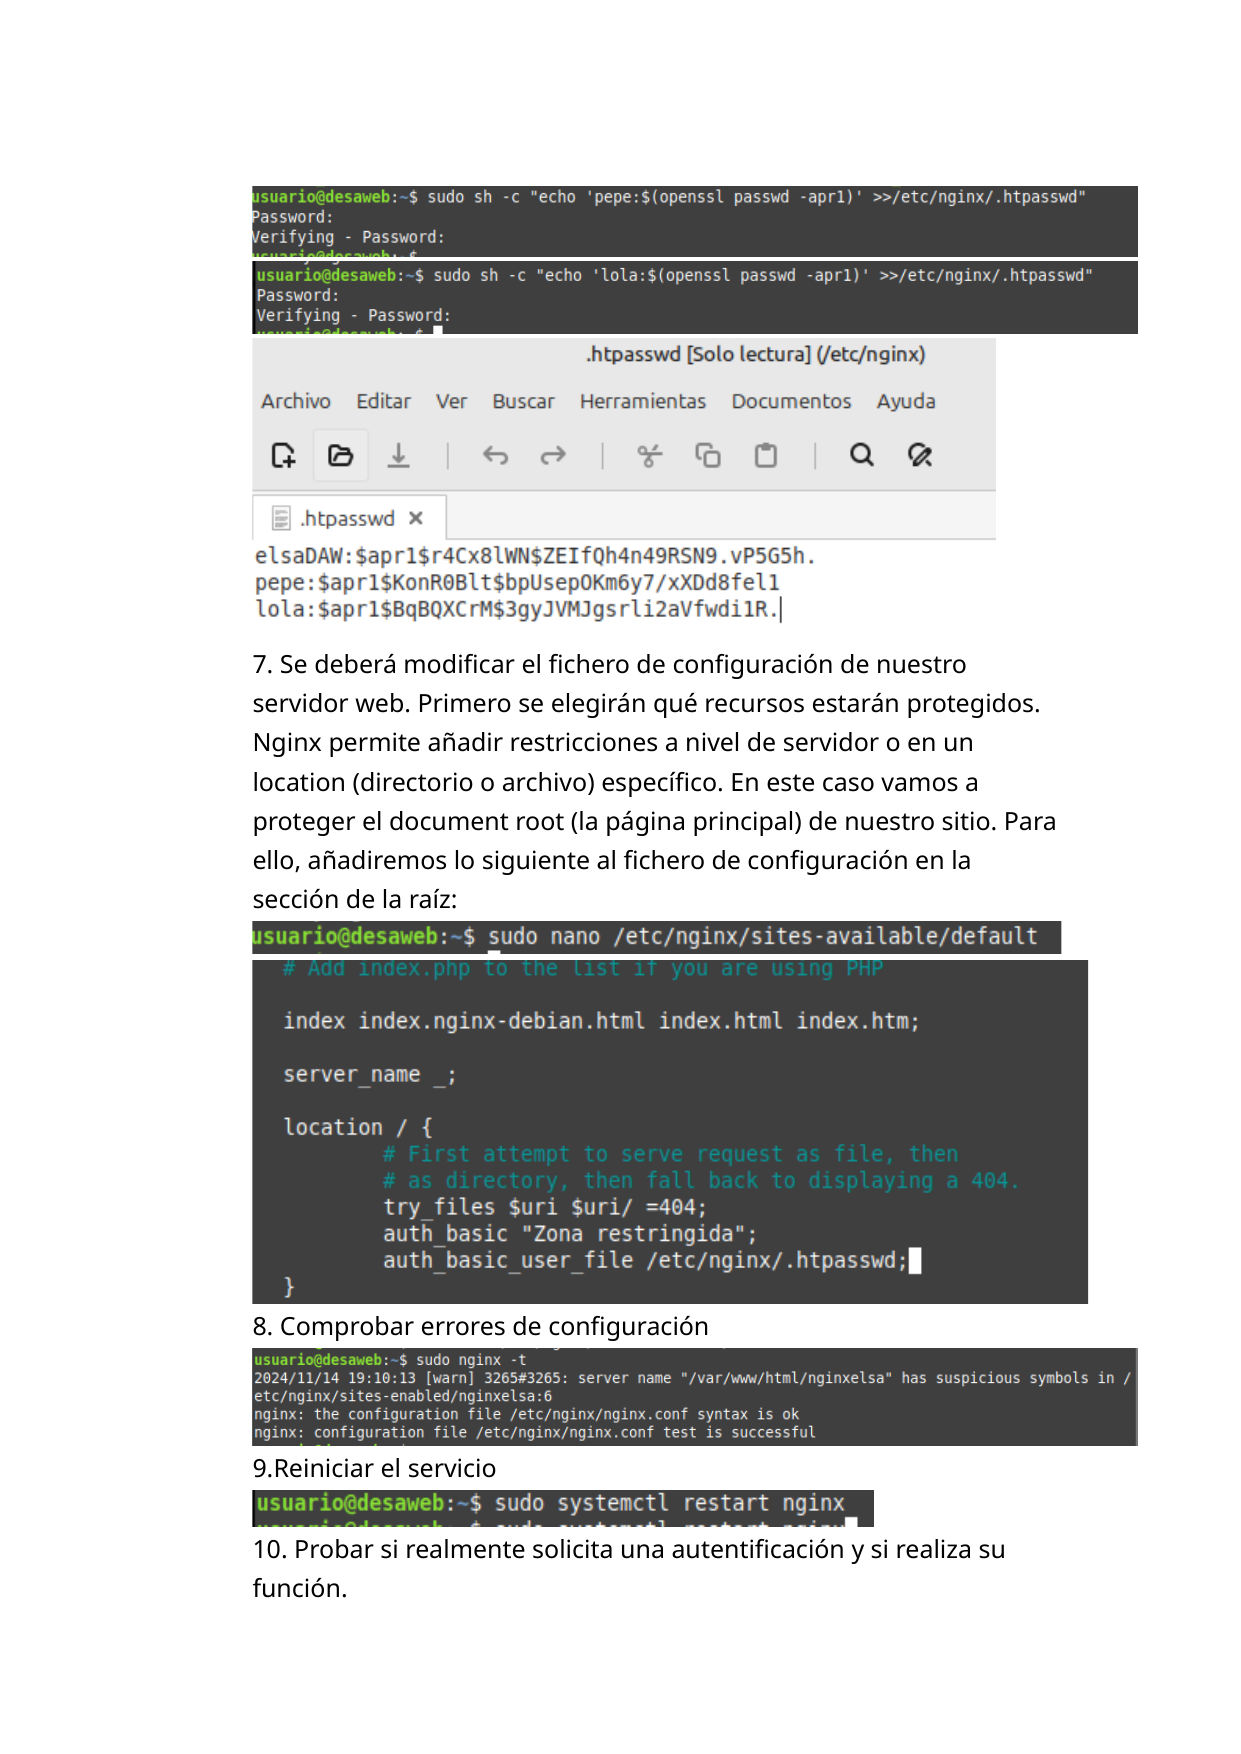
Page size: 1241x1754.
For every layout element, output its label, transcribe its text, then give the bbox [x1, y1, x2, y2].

picture [252, 960, 1089, 1304]
picture [252, 921, 1062, 954]
picture [252, 338, 996, 642]
picture [252, 1490, 874, 1527]
picture [252, 186, 1138, 257]
picture [252, 261, 1138, 334]
picture [252, 1348, 1138, 1446]
list 10. Probar si realmente solicita una autentificación y si realiza su función. [252, 1531, 1063, 1604]
list 7. Se deberá modificar el fichero de configuración de nuestro servidor web. Primero se elegirán qué recursos estarán protegidos. Nginx permite añadir restricciones a nivel de servidor o en un location (directorio o archivo) específico. En este caso vamos a proteger el document root (la página principal) de nuestro sitio. Para ello, añadiremos lo siguiente al fichero de configuración en la sección de la raíz: [252, 647, 1063, 916]
list 9.Reiniciar el servicio [252, 1451, 1063, 1485]
list 8. Comprobar errores de configuración [252, 1309, 1063, 1343]
